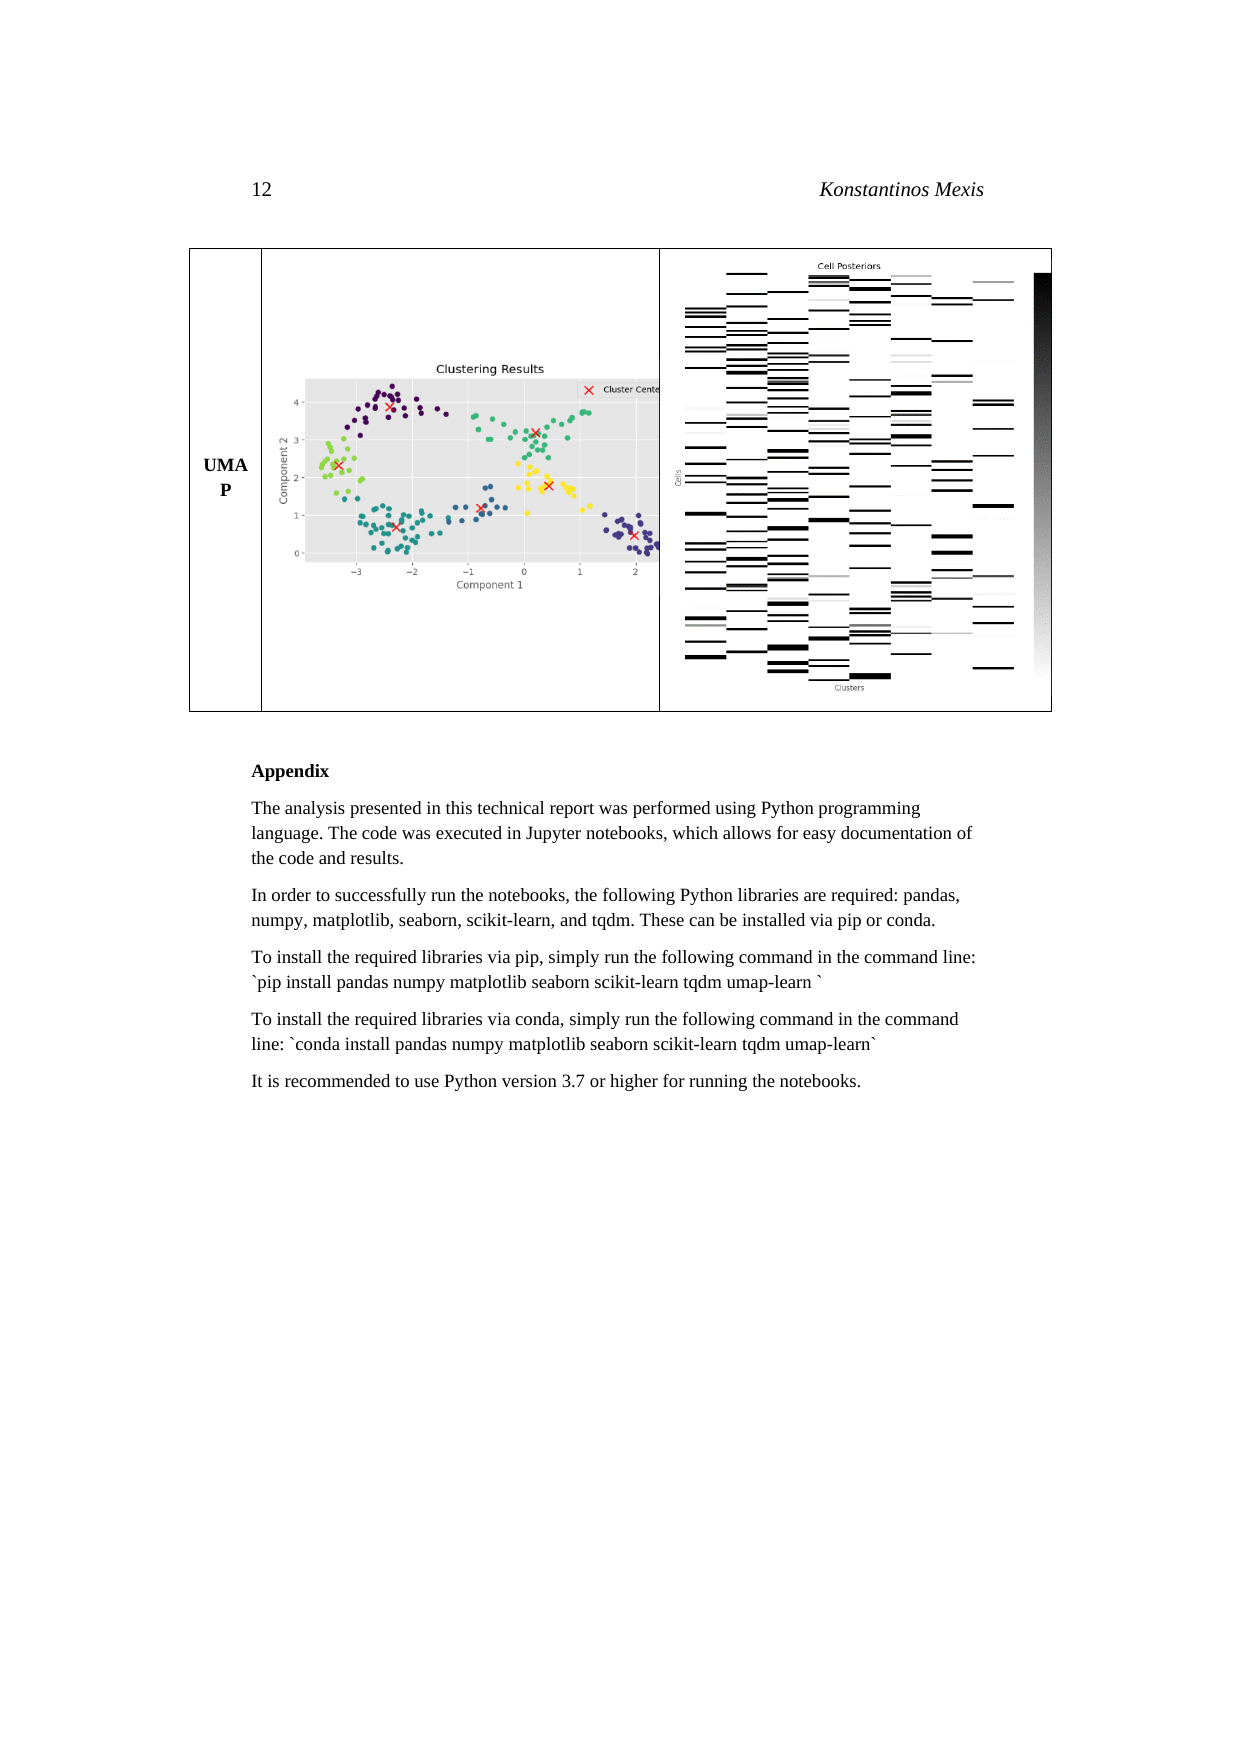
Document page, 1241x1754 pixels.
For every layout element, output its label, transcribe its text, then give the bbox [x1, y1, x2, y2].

text The analysis presented in this technical report was performed using Python programming language. The code was executed in Jupyter notebooks, which allows for easy documentation of the code and results. [251, 797, 989, 868]
picture [273, 358, 660, 596]
picture [670, 259, 1052, 696]
table_cell [262, 249, 659, 711]
text It is recommended to use Python version 3.7 or higher for running the notebooks. [251, 1070, 989, 1092]
text In order to successfully run the notebooks, the following Python libraries are required: pandas, numpy, matplotlib, seaborn, scikit-learn, and tqdm. These can be installed via pip or conda. [251, 884, 989, 930]
text Appendix [251, 760, 989, 781]
table_cell [660, 249, 1051, 711]
text To install the required libraries via pip, simply run the following command in the command line: `pip install pandas numpy matplotlib seaborn scikit-learn tqdm umap-learn ` [251, 946, 989, 992]
table_cell UMAP [190, 249, 261, 711]
text To install the required libraries via conda, simply run the following command in the command line: `conda install pandas numpy matplotlib seaborn scikit-learn tqdm umap-learn` [251, 1008, 989, 1054]
